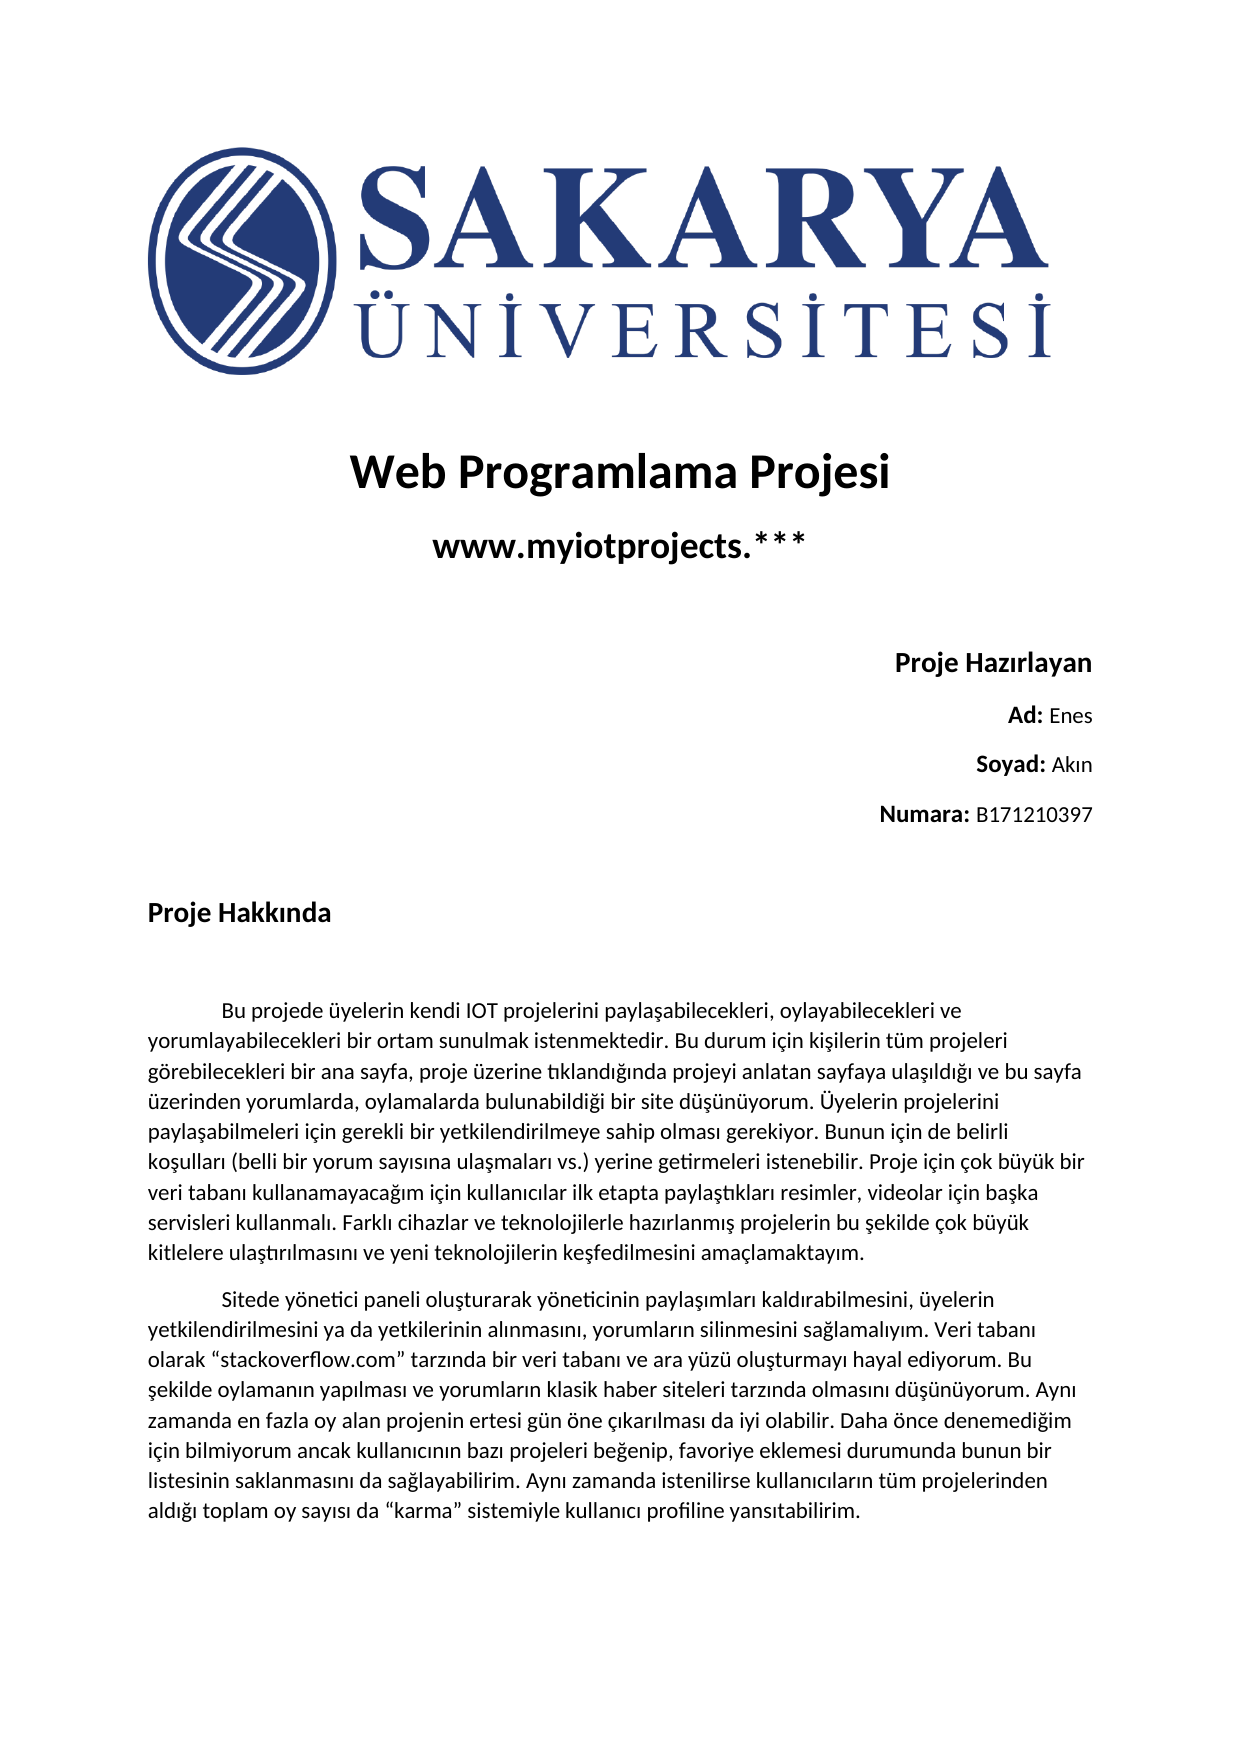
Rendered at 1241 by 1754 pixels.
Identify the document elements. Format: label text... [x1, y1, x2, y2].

text Sitede yönetici paneli oluşturarak yöneticinin paylaşımları kaldırabilmesini, üyelerin yetkilendirilmesini ya da yetkilerinin alınmasını, yorumların silinmesini sağlamalıyım. Veri tabanı olarak “stackoverflow.com” tarzında bir veri tabanı ve ara yüzü oluşturmayı hayal ediyorum. Bu şekilde oylamanın yapılması ve yorumların klasik haber siteleri tarzında olmasını düşünüyorum. Aynı zamanda en fazla oy alan projenin ertesi gün öne çıkarılması da iyi olabilir. Daha önce denemediğim için bilmiyorum ancak kullanıcının bazı projeleri beğenip, favoriye eklemesi durumunda bunun bir listesinin saklanmasını da sağlayabilirim. Aynı zamanda istenilirse kullanıcıların tüm projelerinden aldığı toplam oy sayısı da “karma” sistemiyle kullanıcı profiline yansıtabilirim. [148, 1285, 1093, 1524]
text Numara: B171210397 [148, 798, 1093, 828]
text Web Programlama Projesi [148, 440, 1093, 501]
text Ad: Enes [148, 699, 1093, 729]
picture [147, 147, 1051, 375]
text Soyad: Akın [148, 748, 1093, 779]
text www.myiotprojects.*** [148, 522, 1093, 568]
text Proje Hazırlayan [148, 644, 1093, 679]
text Proje Hakkında [148, 894, 1093, 930]
text Bu projede üyelerin kendi IOT projelerini paylaşabilecekleri, oylayabilecekleri ve yorumlayabilecekleri bir ortam sunulmak istenmektedir. Bu durum için kişilerin tüm projeleri görebilecekleri bir ana sayfa, proje üzerine tıklandığında projeyi anlatan sayfaya ulaşıldığı ve bu sayfa üzerinden yorumlarda, oylamalarda bulunabildiği bir site düşünüyorum. Üyelerin projelerini paylaşabilmeleri için gerekli bir yetkilendirilmeye sahip olması gerekiyor. Bunun için de belirli koşulları (belli bir yorum sayısına ulaşmaları vs.) yerine getirmeleri istenebilir. Proje için çok büyük bir veri tabanı kullanamayacağım için kullanıcılar ilk etapta paylaştıkları resimler, videolar için başka servisleri kullanmalı. Farklı cihazlar ve teknolojilerle hazırlanmış projelerin bu şekilde çok büyük kitlelere ulaştırılmasını ve yeni teknolojilerin keşfedilmesini amaçlamaktayım. [148, 996, 1093, 1266]
